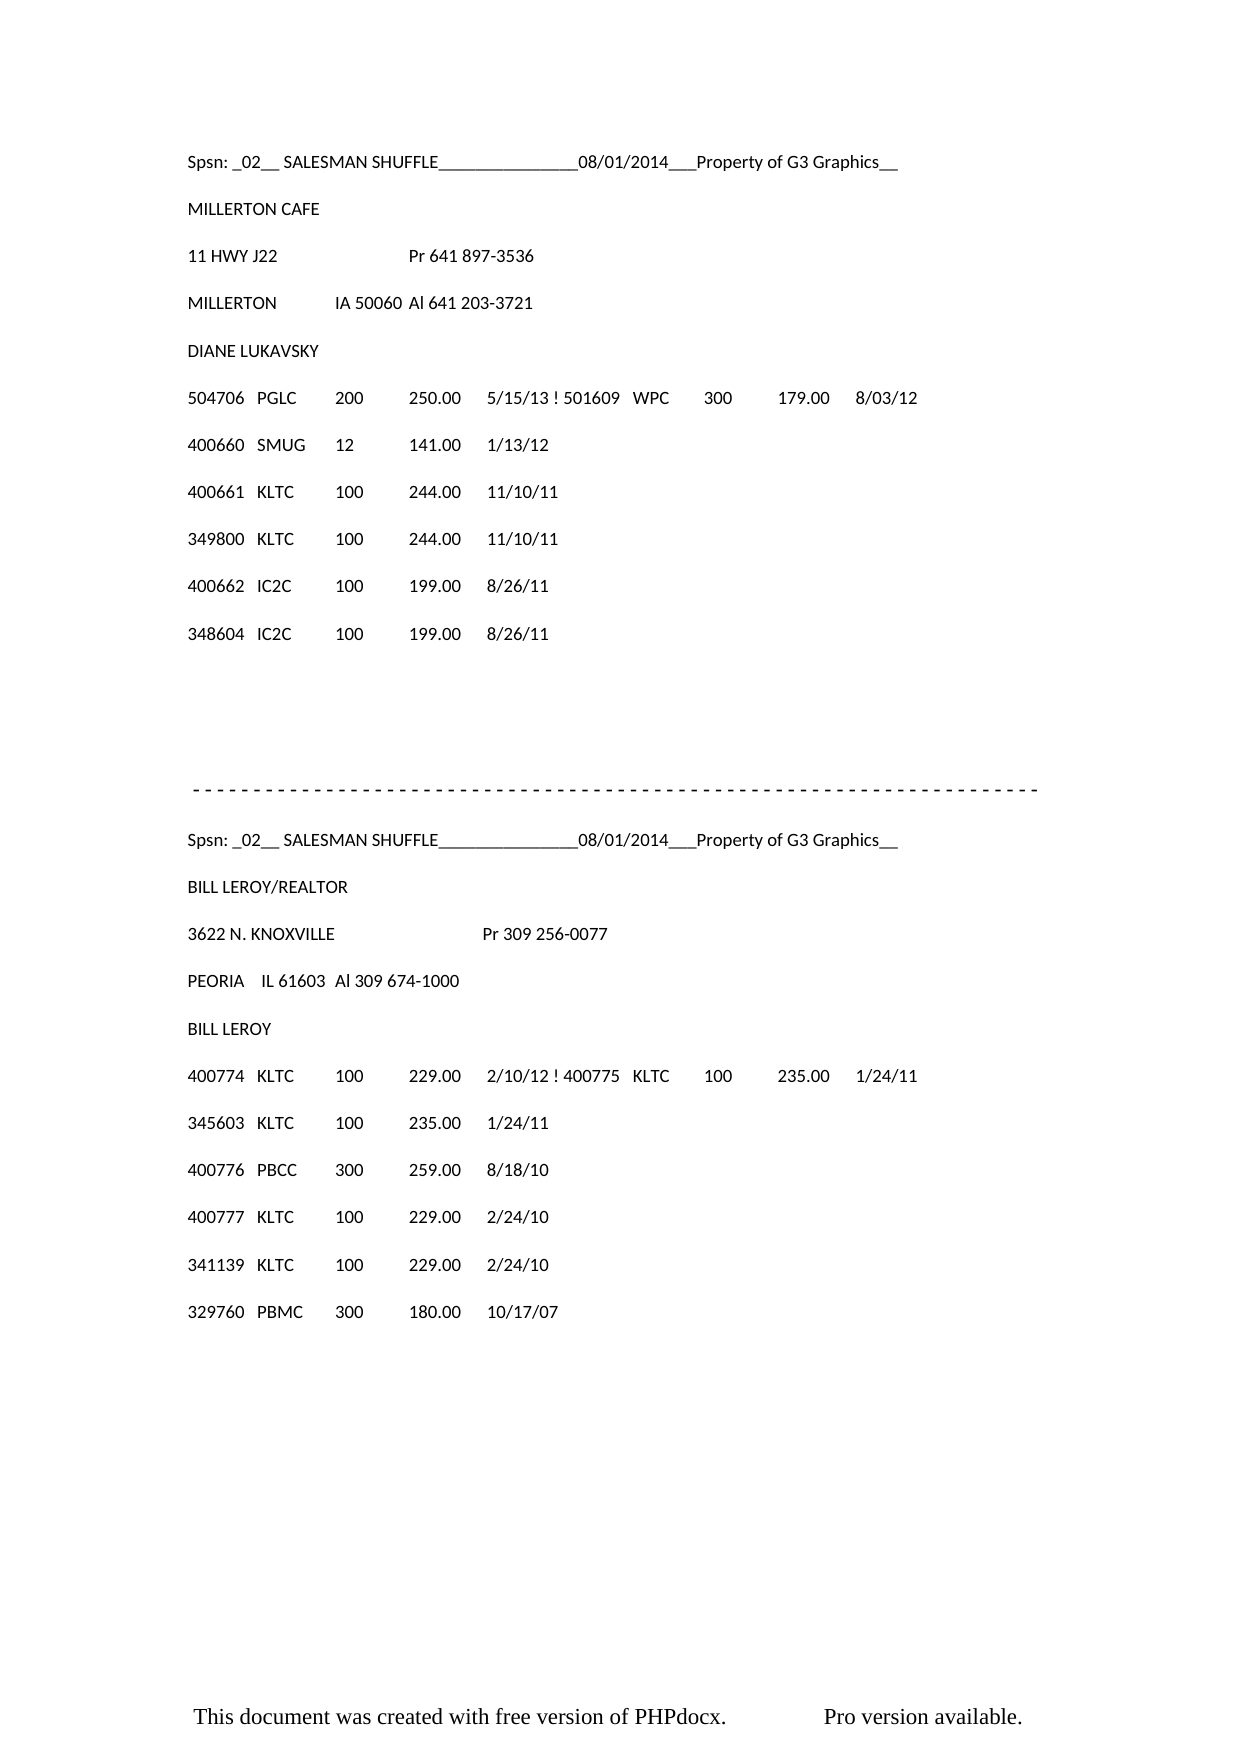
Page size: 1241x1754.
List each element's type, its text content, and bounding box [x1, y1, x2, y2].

text Spsn: _02__ SALESMAN SHUFFLE_______________08/01/2014___Property of G3 Graphics__ [187, 828, 1053, 851]
text BILL LEROY/REALTOR [187, 875, 1053, 898]
text 329760 PBMC 300 180.00 10/17/07 [187, 1300, 1053, 1323]
text MILLERTON IA 50060 Al 641 203-3721 [187, 292, 1053, 314]
text BILL LEROY [187, 1017, 1053, 1040]
text - - - - - - - - - - - - - - - - - - - - - - - - - - - - - - - - - - - - - - - - - - - - - - - - - - - - - - - - - - - - - - - - - - - - - - [187, 775, 1053, 803]
text MILLERTON CAFE [187, 197, 1053, 220]
text 341139 KLTC 100 229.00 2/24/10 [187, 1253, 1053, 1276]
text 400660 SMUG 12 141.00 1/13/12 [187, 433, 1053, 456]
text 11 HWY J22 Pr 641 897-3536 [187, 244, 1053, 267]
text 400774 KLTC 100 229.00 2/10/12 ! 400775 KLTC 100 235.00 1/24/11 [187, 1064, 1053, 1087]
text 348604 IC2C 100 199.00 8/26/11 [187, 622, 1053, 645]
text PEORIA IL 61603 Al 309 674-1000 [187, 970, 1053, 993]
text 400661 KLTC 100 244.00 11/10/11 [187, 480, 1053, 503]
text 345603 KLTC 100 235.00 1/24/11 [187, 1111, 1053, 1134]
text DIANE LUKAVSKY [187, 339, 1053, 362]
text Spsn: _02__ SALESMAN SHUFFLE_______________08/01/2014___Property of G3 Graphics__ [187, 150, 1053, 173]
text 504706 PGLC 200 250.00 5/15/13 ! 501609 WPC 300 179.00 8/03/12 [187, 386, 1053, 409]
text 400662 IC2C 100 199.00 8/26/11 [187, 575, 1053, 598]
text 400777 KLTC 100 229.00 2/24/10 [187, 1206, 1053, 1228]
text 3622 N. KNOXVILLE Pr 309 256-0077 [187, 922, 1053, 945]
text 349800 KLTC 100 244.00 11/10/11 [187, 527, 1053, 550]
text 400776 PBCC 300 259.00 8/18/10 [187, 1158, 1053, 1181]
